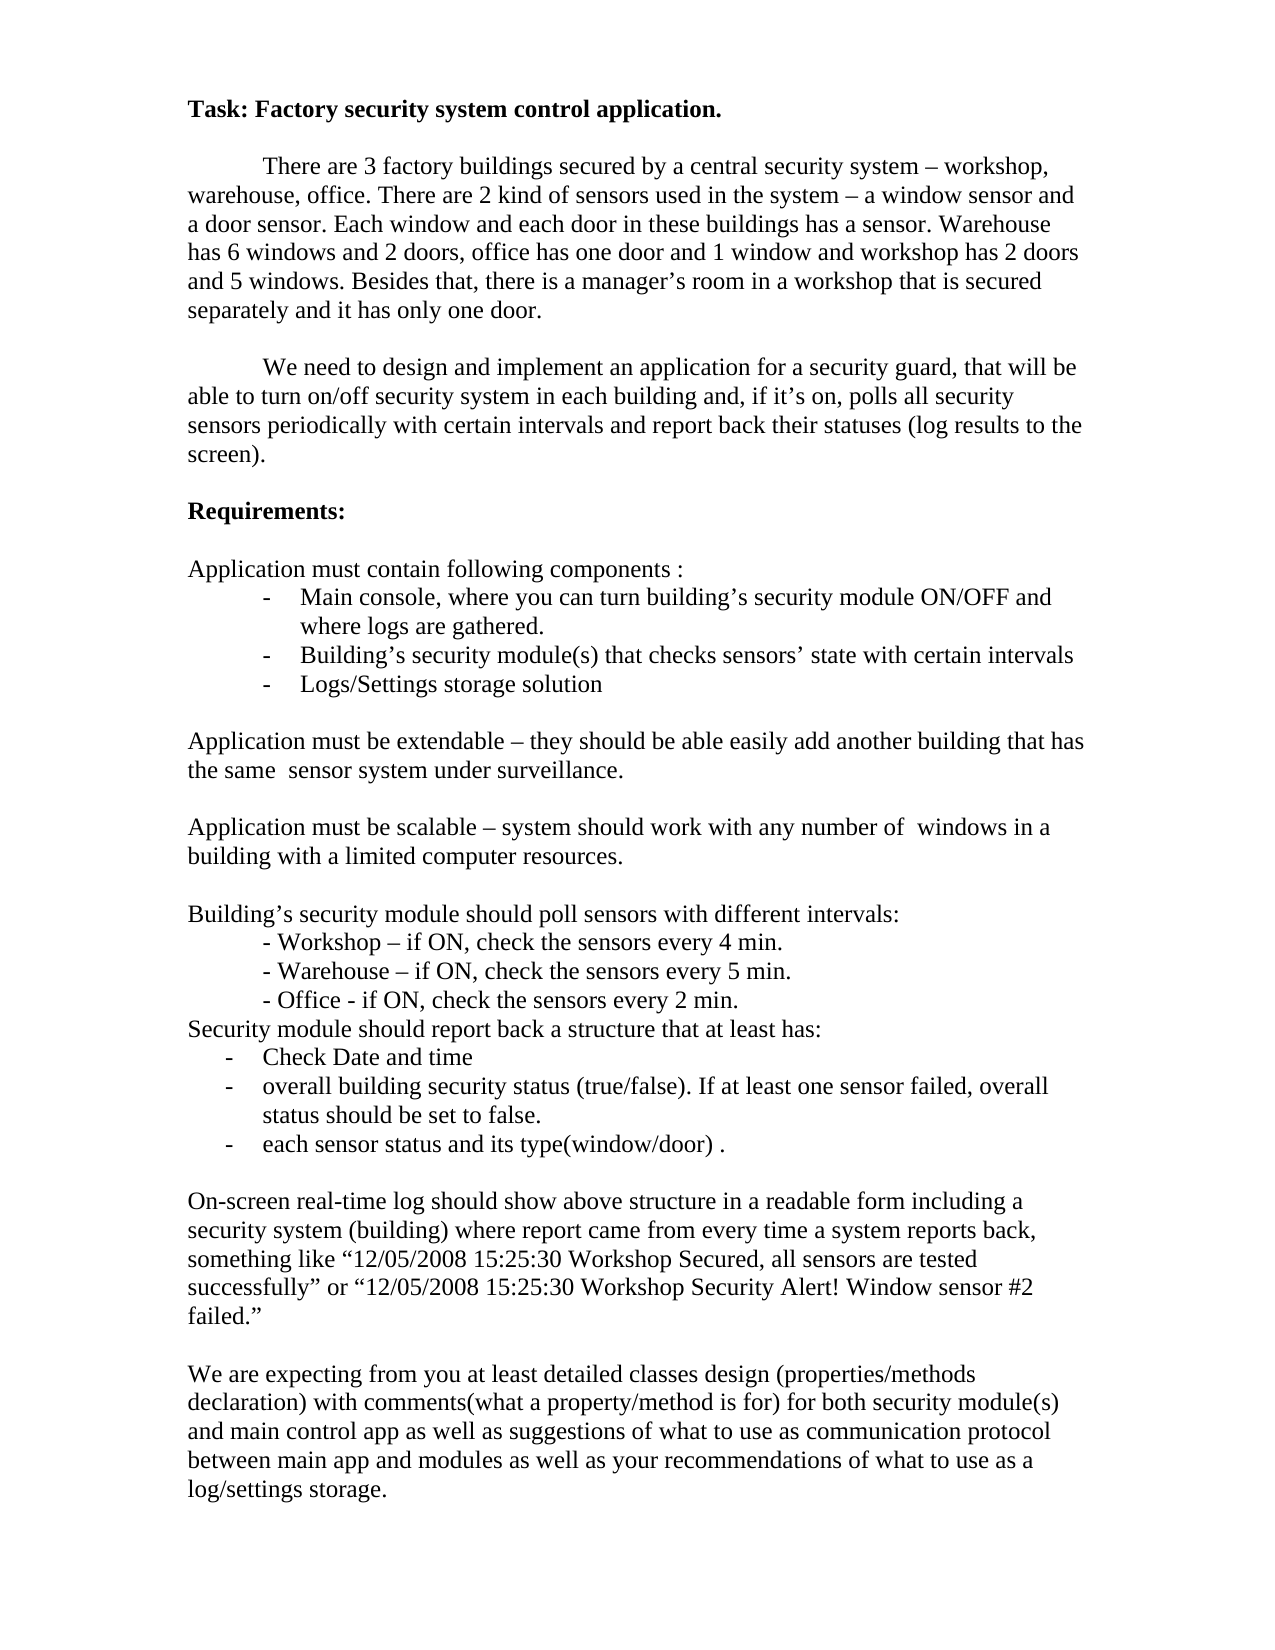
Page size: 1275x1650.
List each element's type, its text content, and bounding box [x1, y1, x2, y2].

text Application must be extendable – they should be able easily add another building that has the same sensor system under surveillance. [187, 726, 1087, 784]
text - Warehouse – if ON, check the sensors every 5 min. [187, 956, 1087, 985]
text - Office - if ON, check the sensors every 2 min. [187, 985, 1087, 1014]
list Check Date and time [225, 1042, 1087, 1071]
text There are 3 factory buildings secured by a central security system – workshop, warehouse, office. There are 2 kind of sensors used in the system – a window sensor and a door sensor. Each window and each door in these buildings has a sensor. Warehouse has 6 windows and 2 doors, office has one door and 1 window and workshop has 2 doors and 5 windows. Besides that, there is a manager’s room in a workshop that is secured separately and it has only one door. [187, 151, 1087, 324]
text Application must be scalable – system should work with any number of windows in a building with a limited computer resources. [187, 812, 1087, 870]
list Logs/Settings storage solution [262, 669, 1087, 697]
text Application must contain following components : [187, 554, 1087, 582]
text Security module should report back a structure that at least has: [187, 1014, 1087, 1042]
text On-screen real-time log should show above structure in a readable form including a security system (building) where report came from every time a system reports back, something like “12/05/2008 15:25:30 Workshop Secured, all sensors are tested successfully” or “12/05/2008 15:25:30 Workshop Security Alert! Window sensor #2 failed.” [187, 1186, 1087, 1330]
text We are expecting from you at least detailed classes design (properties/methods declaration) with comments(what a property/method is for) for both security module(s) and main control app as well as suggestions of what to use as communication protocol between main app and modules as well as your recommendations of what to use as a log/settings storage. [187, 1359, 1087, 1502]
text Building’s security module should poll sensors with different intervals: [187, 899, 1087, 927]
list overall building security status (true/false). If at least one sensor failed, overall status should be set to false. [225, 1071, 1087, 1129]
text We need to design and implement an application for a security guard, that will be able to turn on/off security system in each building and, if it’s on, polls all security sensors periodically with certain intervals and report back their statuses (log results to the screen). [187, 352, 1087, 467]
list Main console, where you can turn building’s security module ON/OFF and where logs are gathered. [262, 582, 1087, 640]
text - Workshop – if ON, check the sensors every 4 min. [187, 927, 1087, 956]
text Task: Factory security system control application. [187, 94, 1087, 122]
list Building’s security module(s) that checks sensors’ state with certain intervals [262, 640, 1087, 669]
text Requirements: [187, 496, 1087, 525]
list each sensor status and its type(window/door) . [225, 1129, 1087, 1157]
